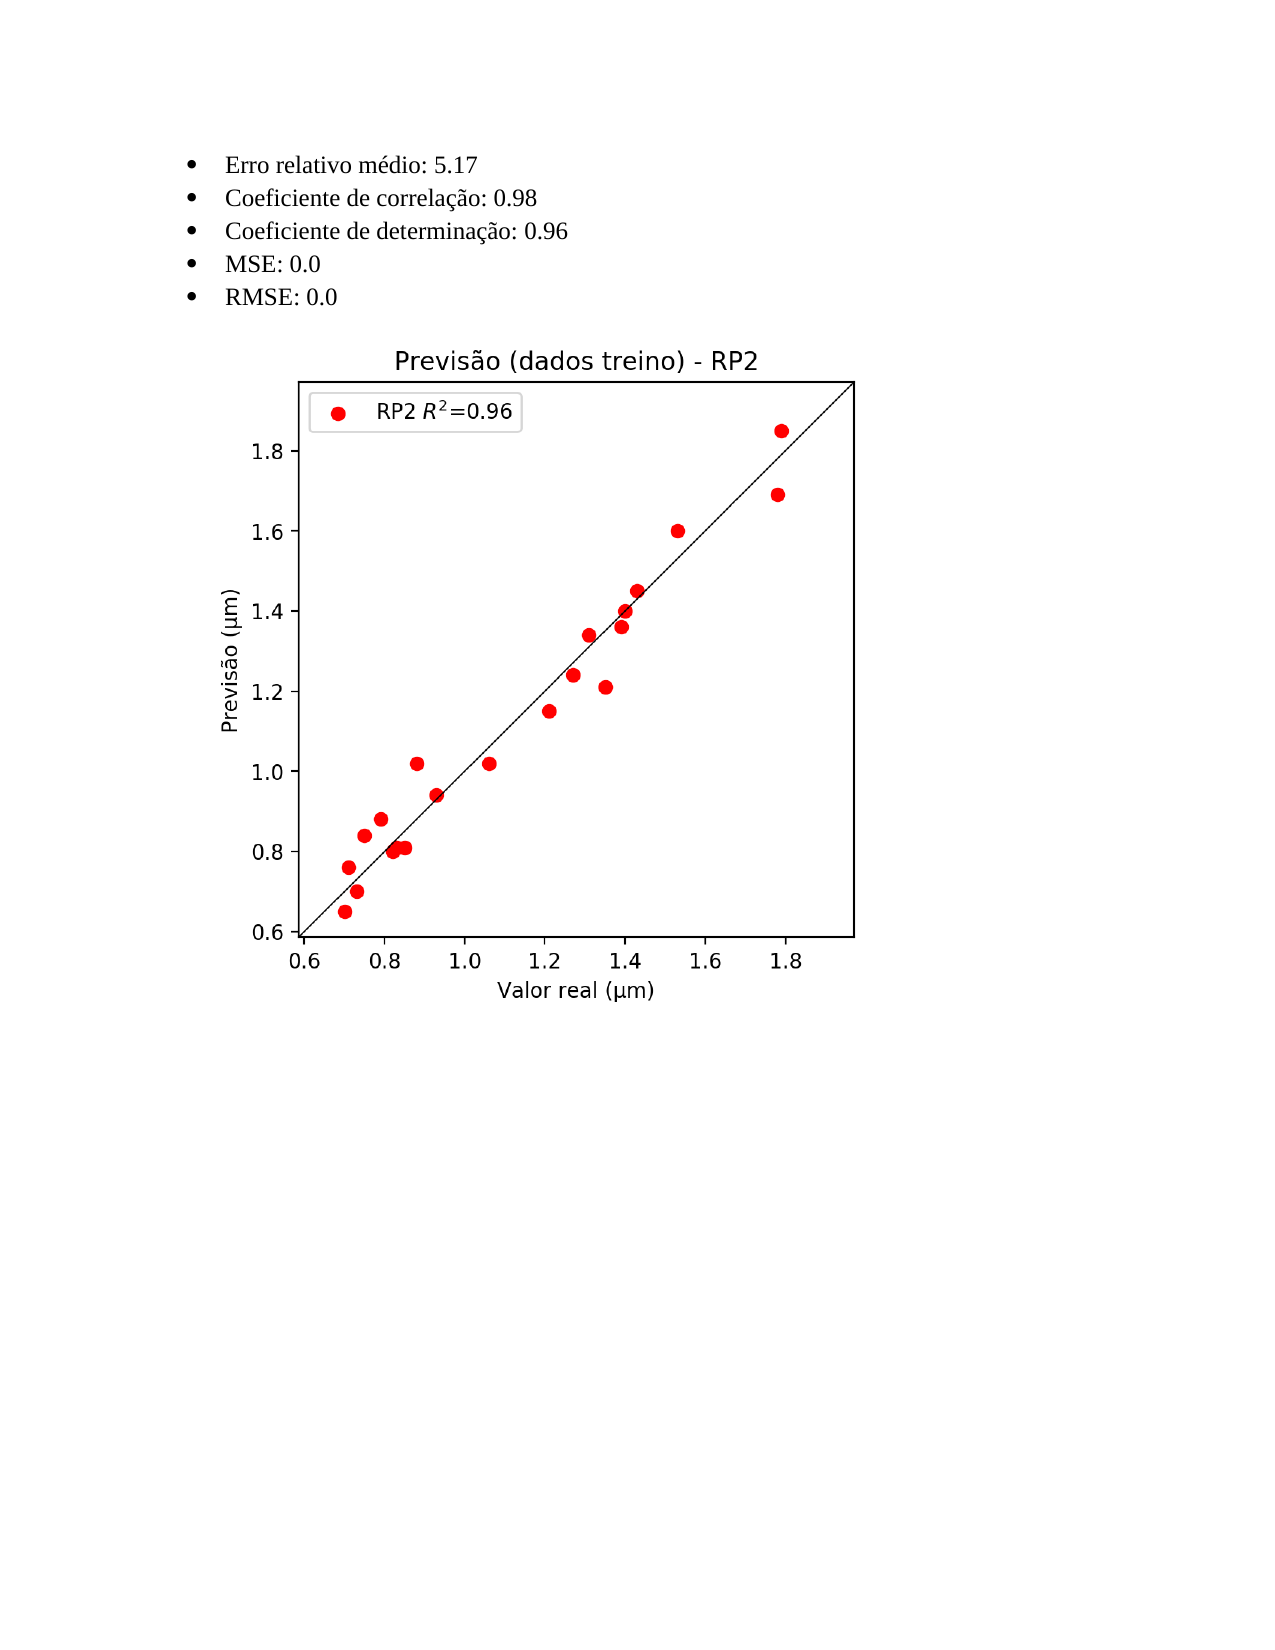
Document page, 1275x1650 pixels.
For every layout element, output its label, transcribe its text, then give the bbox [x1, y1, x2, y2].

list Erro relativo médio: 5.17 [187, 150, 1087, 179]
list RMSE: 0.0 [187, 282, 1087, 311]
list Coeficiente de correlação: 0.98 [187, 183, 1087, 212]
list Coeficiente de determinação: 0.96 [187, 216, 1087, 245]
picture [206, 336, 868, 1017]
list MSE: 0.0 [187, 249, 1087, 278]
